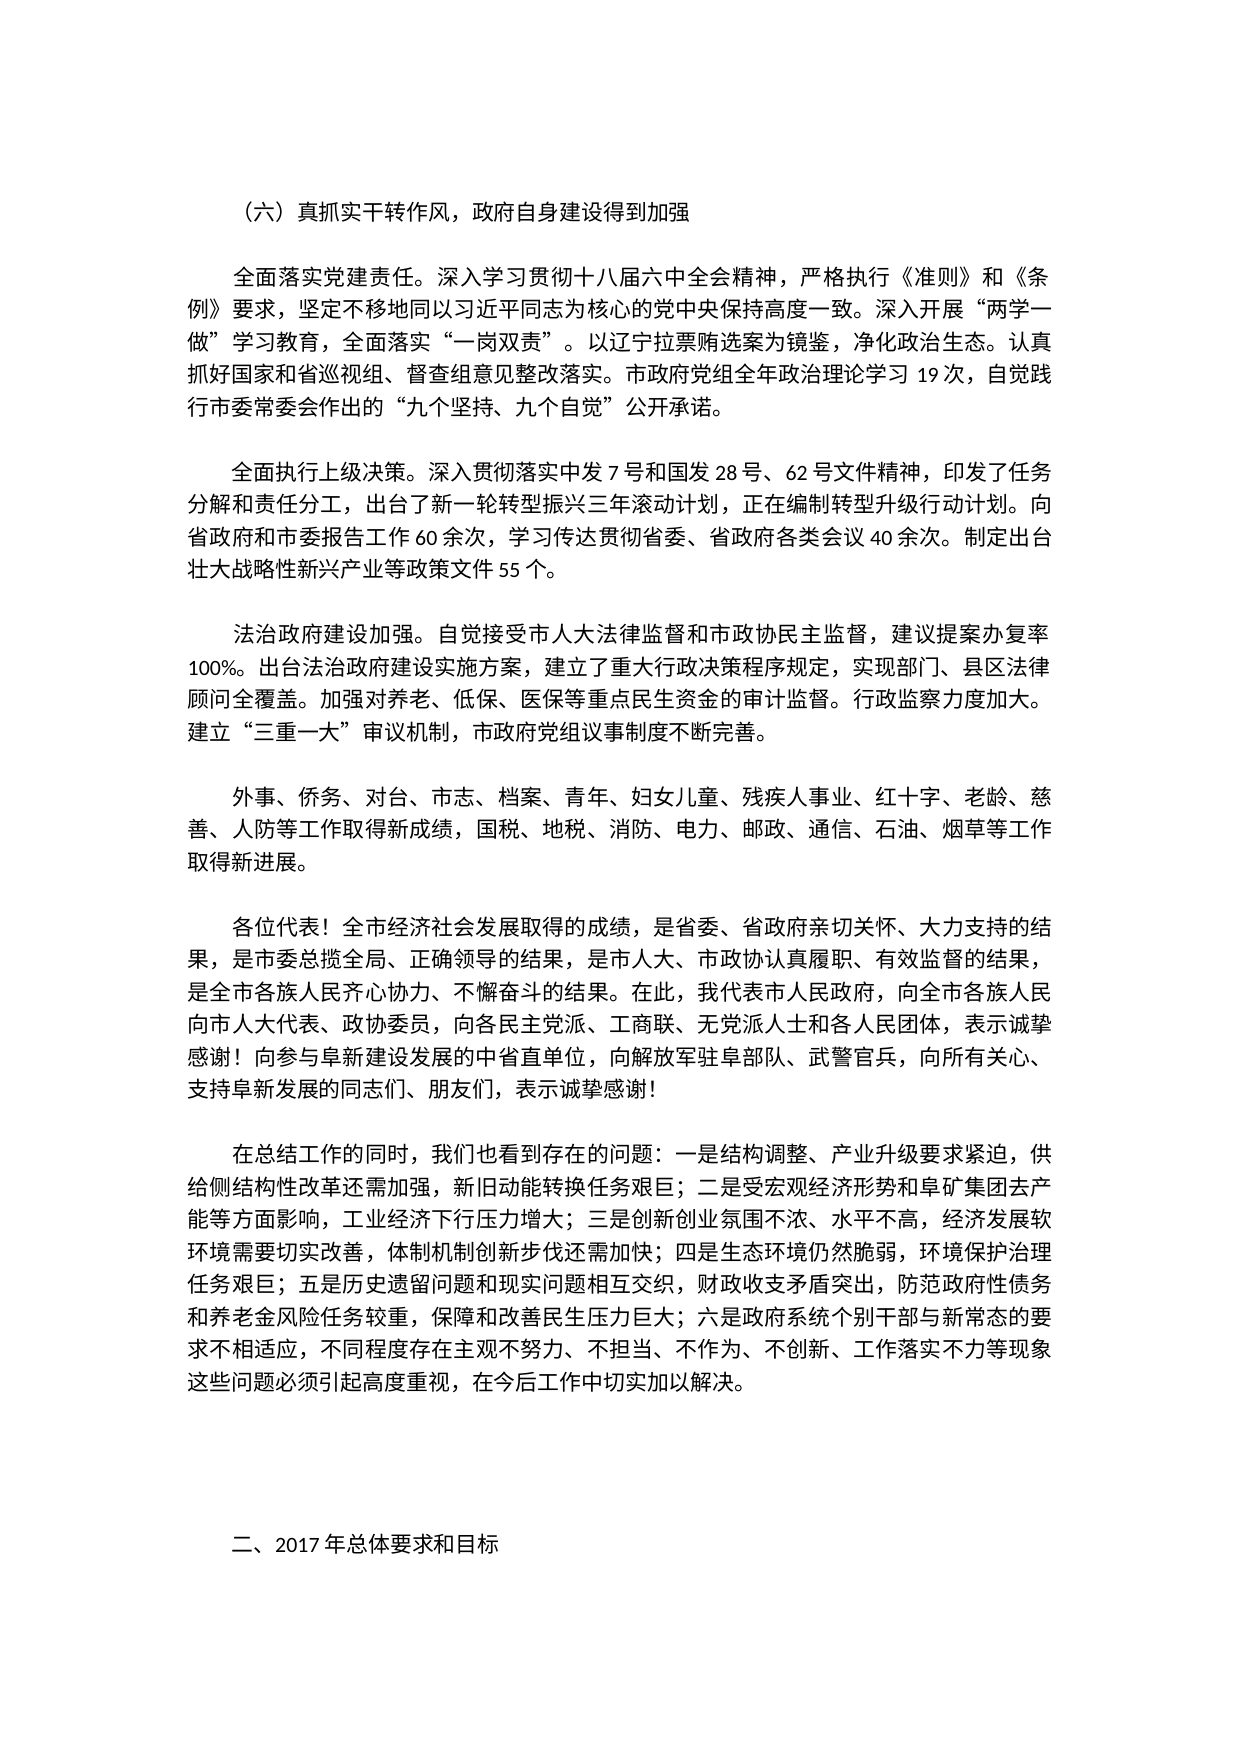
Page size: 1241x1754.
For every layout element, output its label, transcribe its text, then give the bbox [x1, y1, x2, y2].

text 外事、侨务、对台、市志、档案、青年、妇女儿童、残疾人事业、红十字、老龄、慈善、人防等工作取得新成绩，国税、地税、消防、电力、邮政、通信、石油、烟草等工作取得新进展。 [187, 779, 1053, 877]
text 二、2017 年总体要求和目标 [187, 1527, 1053, 1559]
text （六）真抓实干转作风，政府自身建设得到加强 [187, 194, 1053, 227]
text 法治政府建设加强。自觉接受市人大法律监督和市政协民主监督，建议提案办复率100%。出台法治政府建设实施方案，建立了重大行政决策程序规定，实现部门、县区法律顾问全覆盖。加强对养老、低保、医保等重点民生资金的审计监督。行政监察力度加大。建立“三重一大”审议机制，市政府党组议事制度不断完善。 [187, 617, 1053, 747]
text 全面执行上级决策。深入贯彻落实中发7号和国发28号、62号文件精神，印发了任务分解和责任分工，出台了新一轮转型振兴三年滚动计划，正在编制转型升级行动计划。向省政府和市委报告工作60余次，学习传达贯彻省委、省政府各类会议40余次。制定出台壮大战略性新兴产业等政策文件55个。 [187, 454, 1053, 584]
text 各位代表！全市经济社会发展取得的成绩，是省委、省政府亲切关怀、大力支持的结果，是市委总揽全局、正确领导的结果，是市人大、市政协认真履职、有效监督的结果，是全市各族人民齐心协力、不懈奋斗的结果。在此，我代表市人民政府，向全市各族人民，向市人大代表、政协委员，向各民主党派、工商联、无党派人士和各人民团体，表示诚挚感谢！向参与阜新建设发展的中省直单位，向解放军驻阜部队、武警官兵，向所有关心、支持阜新发展的同志们、朋友们，表示诚挚感谢！ [187, 909, 1053, 1104]
text 全面落实党建责任。深入学习贯彻十八届六中全会精神，严格执行《准则》和《条例》要求，坚定不移地同以习近平同志为核心的党中央保持高度一致。深入开展“两学一做”学习教育，全面落实“一岗双责”。以辽宁拉票贿选案为镜鉴，净化政治生态。认真抓好国家和省巡视组、督查组意见整改落实。市政府党组全年政治理论学习19次，自觉践行市委常委会作出的“九个坚持、九个自觉”公开承诺。 [187, 259, 1053, 422]
text 在总结工作的同时，我们也看到存在的问题：一是结构调整、产业升级要求紧迫，供给侧结构性改革还需加强，新旧动能转换任务艰巨；二是受宏观经济形势和阜矿集团去产能等方面影响，工业经济下行压力增大；三是创新创业氛围不浓、水平不高，经济发展软环境需要切实改善，体制机制创新步伐还需加快；四是生态环境仍然脆弱，环境保护治理任务艰巨；五是历史遗留问题和现实问题相互交织，财政收支矛盾突出，防范政府性债务和养老金风险任务较重，保障和改善民生压力巨大；六是政府系统个别干部与新常态的要求不相适应，不同程度存在主观不努力、不担当、不作为、不创新、工作落实不力等现象。这些问题必须引起高度重视，在今后工作中切实加以解决。 [187, 1137, 1053, 1397]
